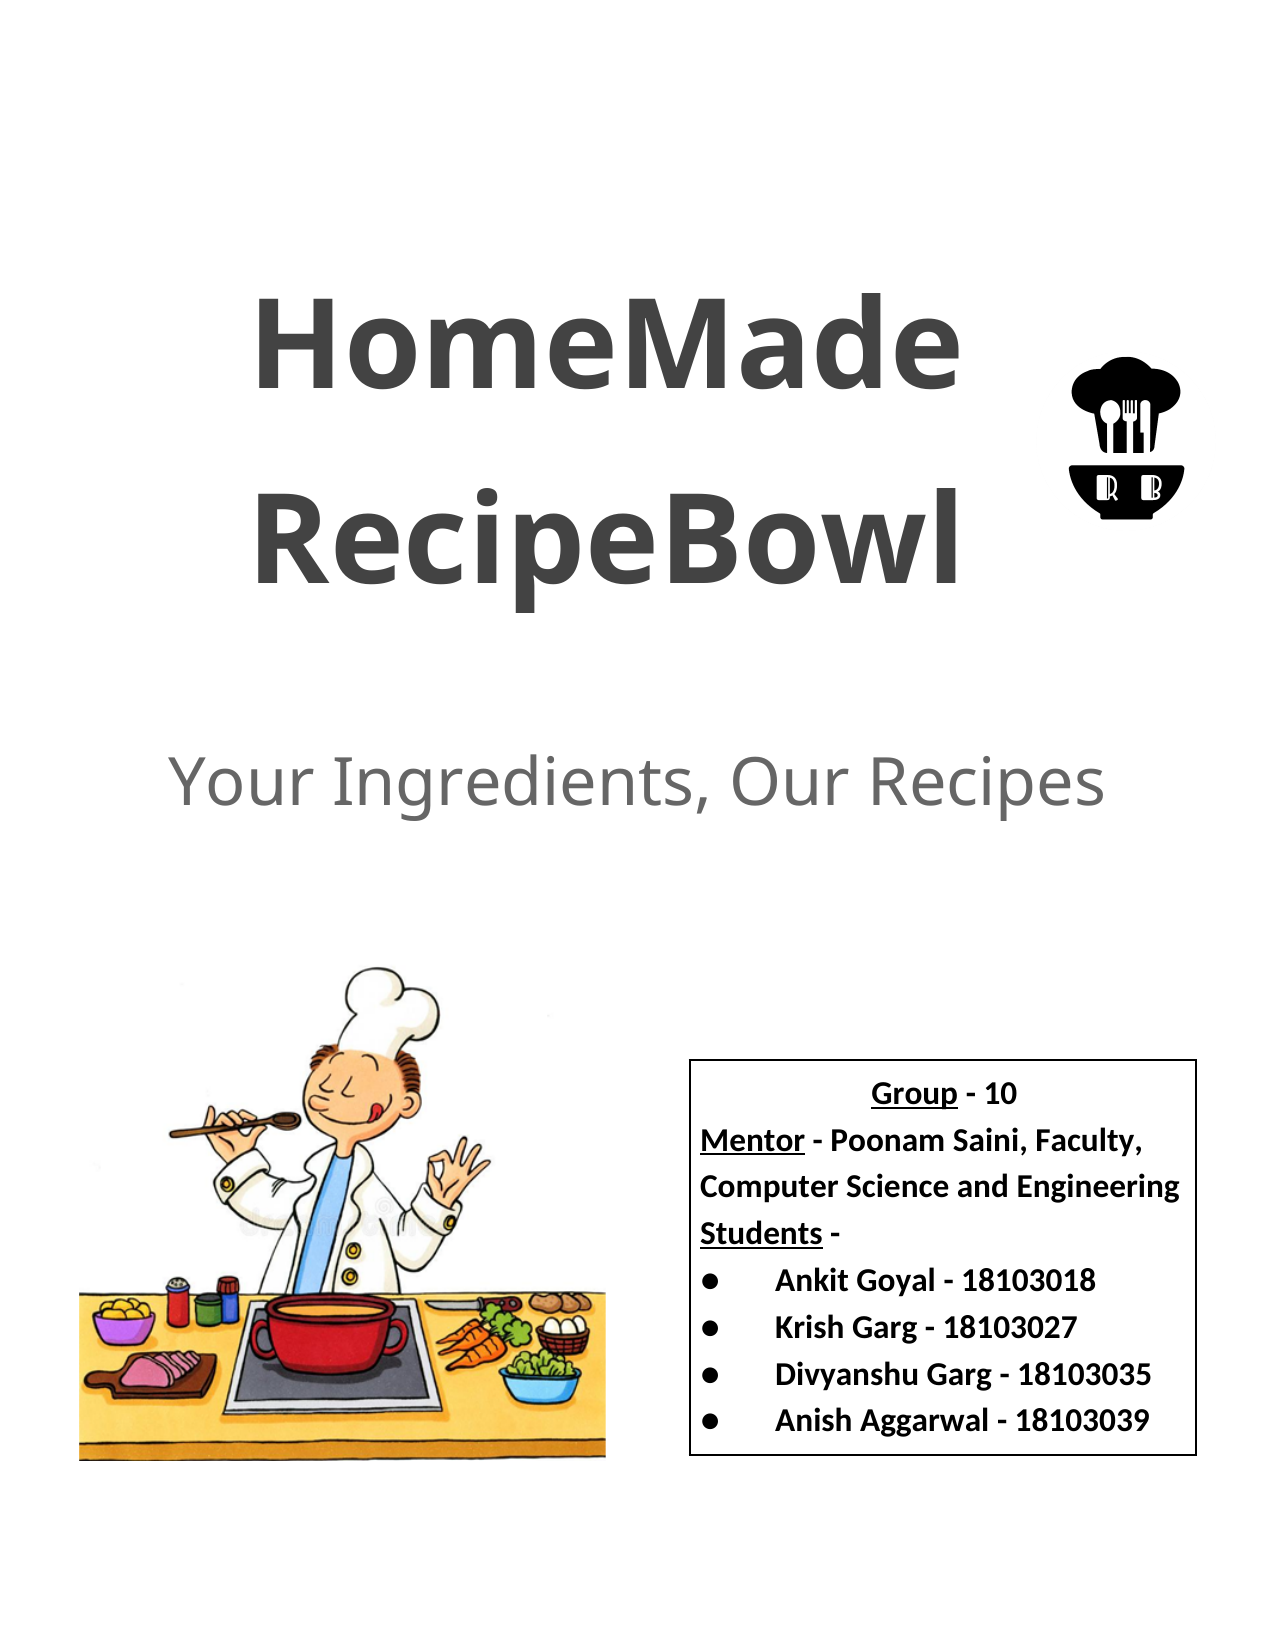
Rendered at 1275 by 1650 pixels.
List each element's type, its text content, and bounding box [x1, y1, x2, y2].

text HomeMade [75, 254, 1200, 425]
table_header Group - 10 Mentor - Poonam Saini, Faculty, Computer Science and Engineering Students - Ankit Goyal - 18103018 Krish Garg - 18103027 Divyanshu Garg - 18103035 Anish Aggarwal - 18103039 [691, 1061, 1195, 1454]
picture [78, 955, 607, 1461]
picture [1026, 341, 1225, 540]
text Your Ingredients, Our Recipes [75, 734, 1200, 825]
text RecipeBowl [75, 450, 1200, 621]
